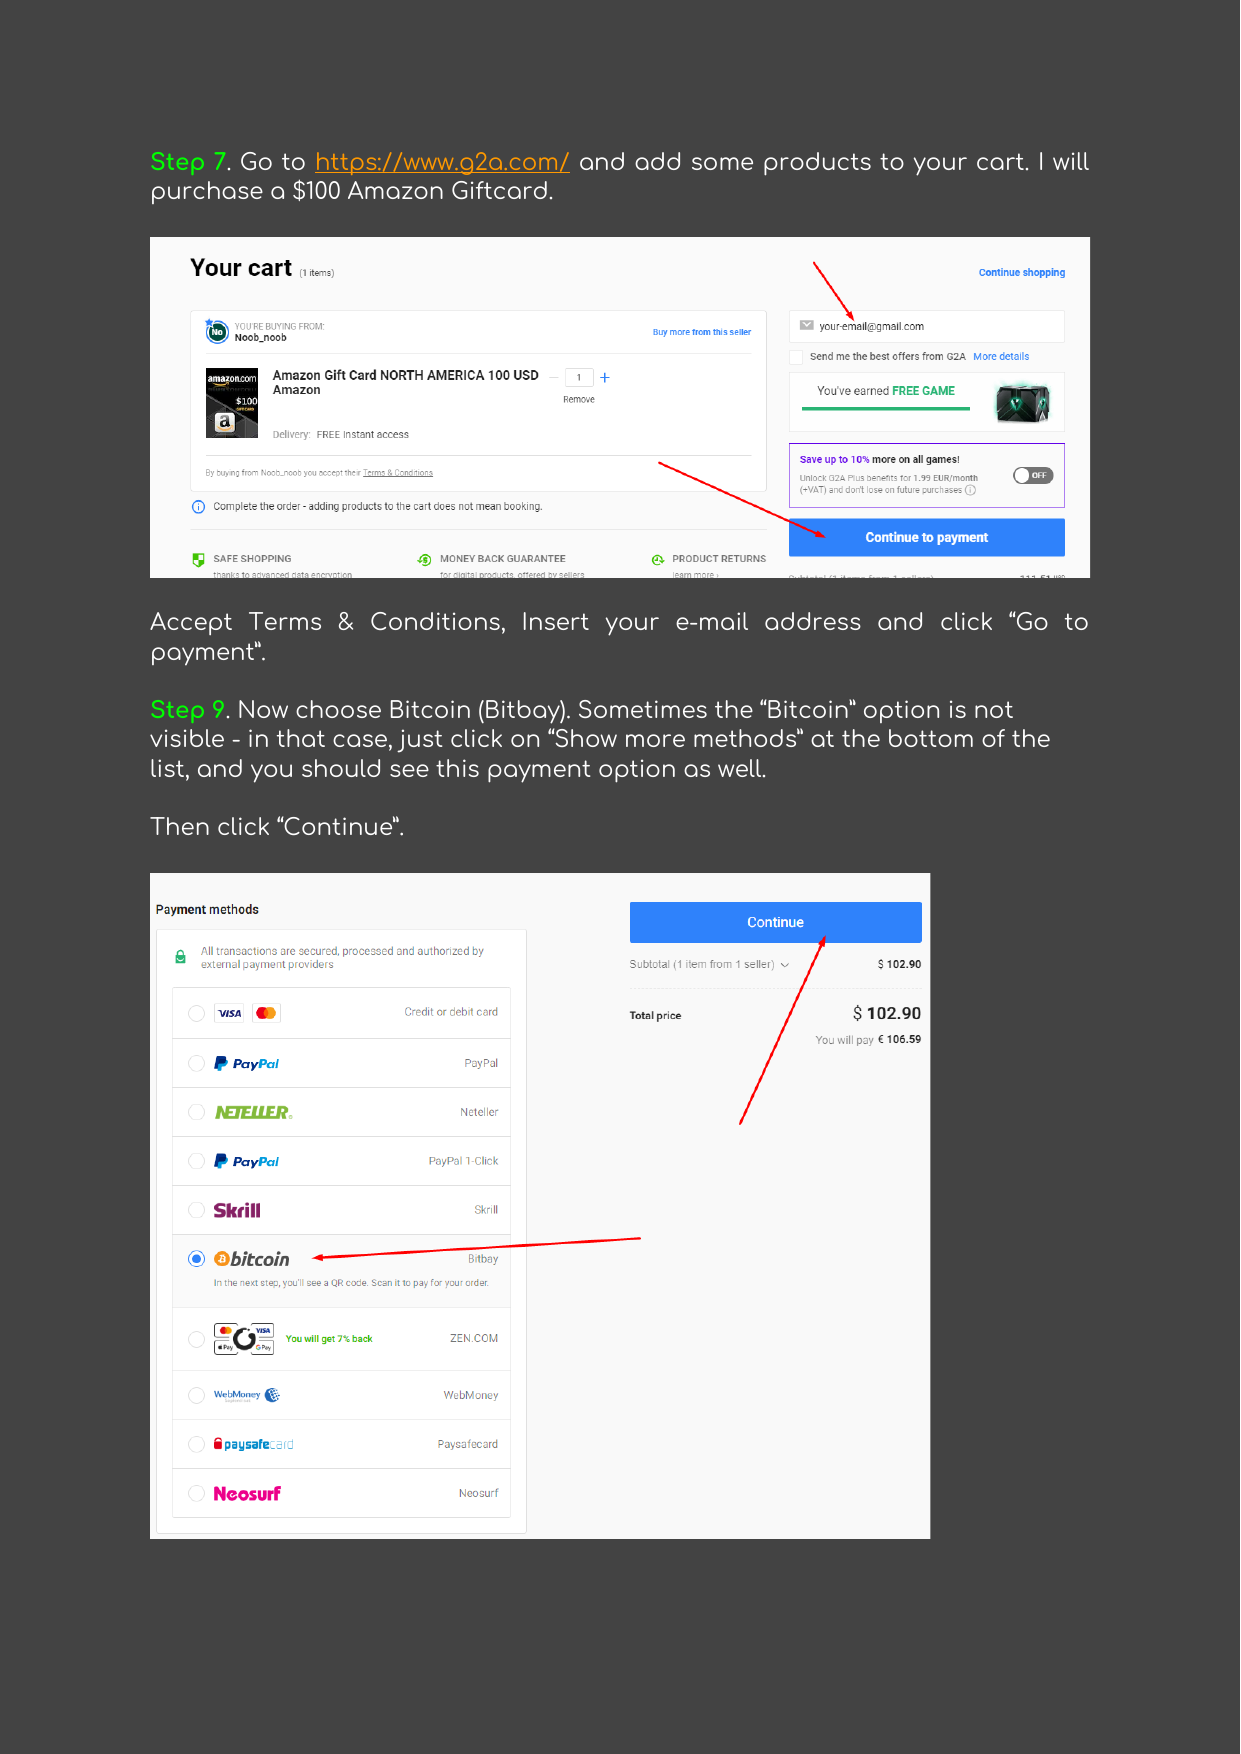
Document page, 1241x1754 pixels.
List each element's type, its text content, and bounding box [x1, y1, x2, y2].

text Step 9. Now choose Bitcoin (Bitbay). Sometimes the “Bitcoin” option is not visible - in that case, just click on “Show more methods” at the bottom of the list, and you should see this payment option as well. [150, 698, 1090, 782]
text Step 7. Go to https://www.g2a.com/ and add some products to your cart. I will purchase a $100 Amazon Giftcard. [150, 150, 1090, 205]
picture [150, 237, 1091, 578]
text Accept Terms & Conditions, Insert your e-mail address and click “Go to payment”. [150, 611, 1090, 665]
text Then click “Continue”. [150, 815, 1090, 841]
picture [150, 873, 931, 1539]
